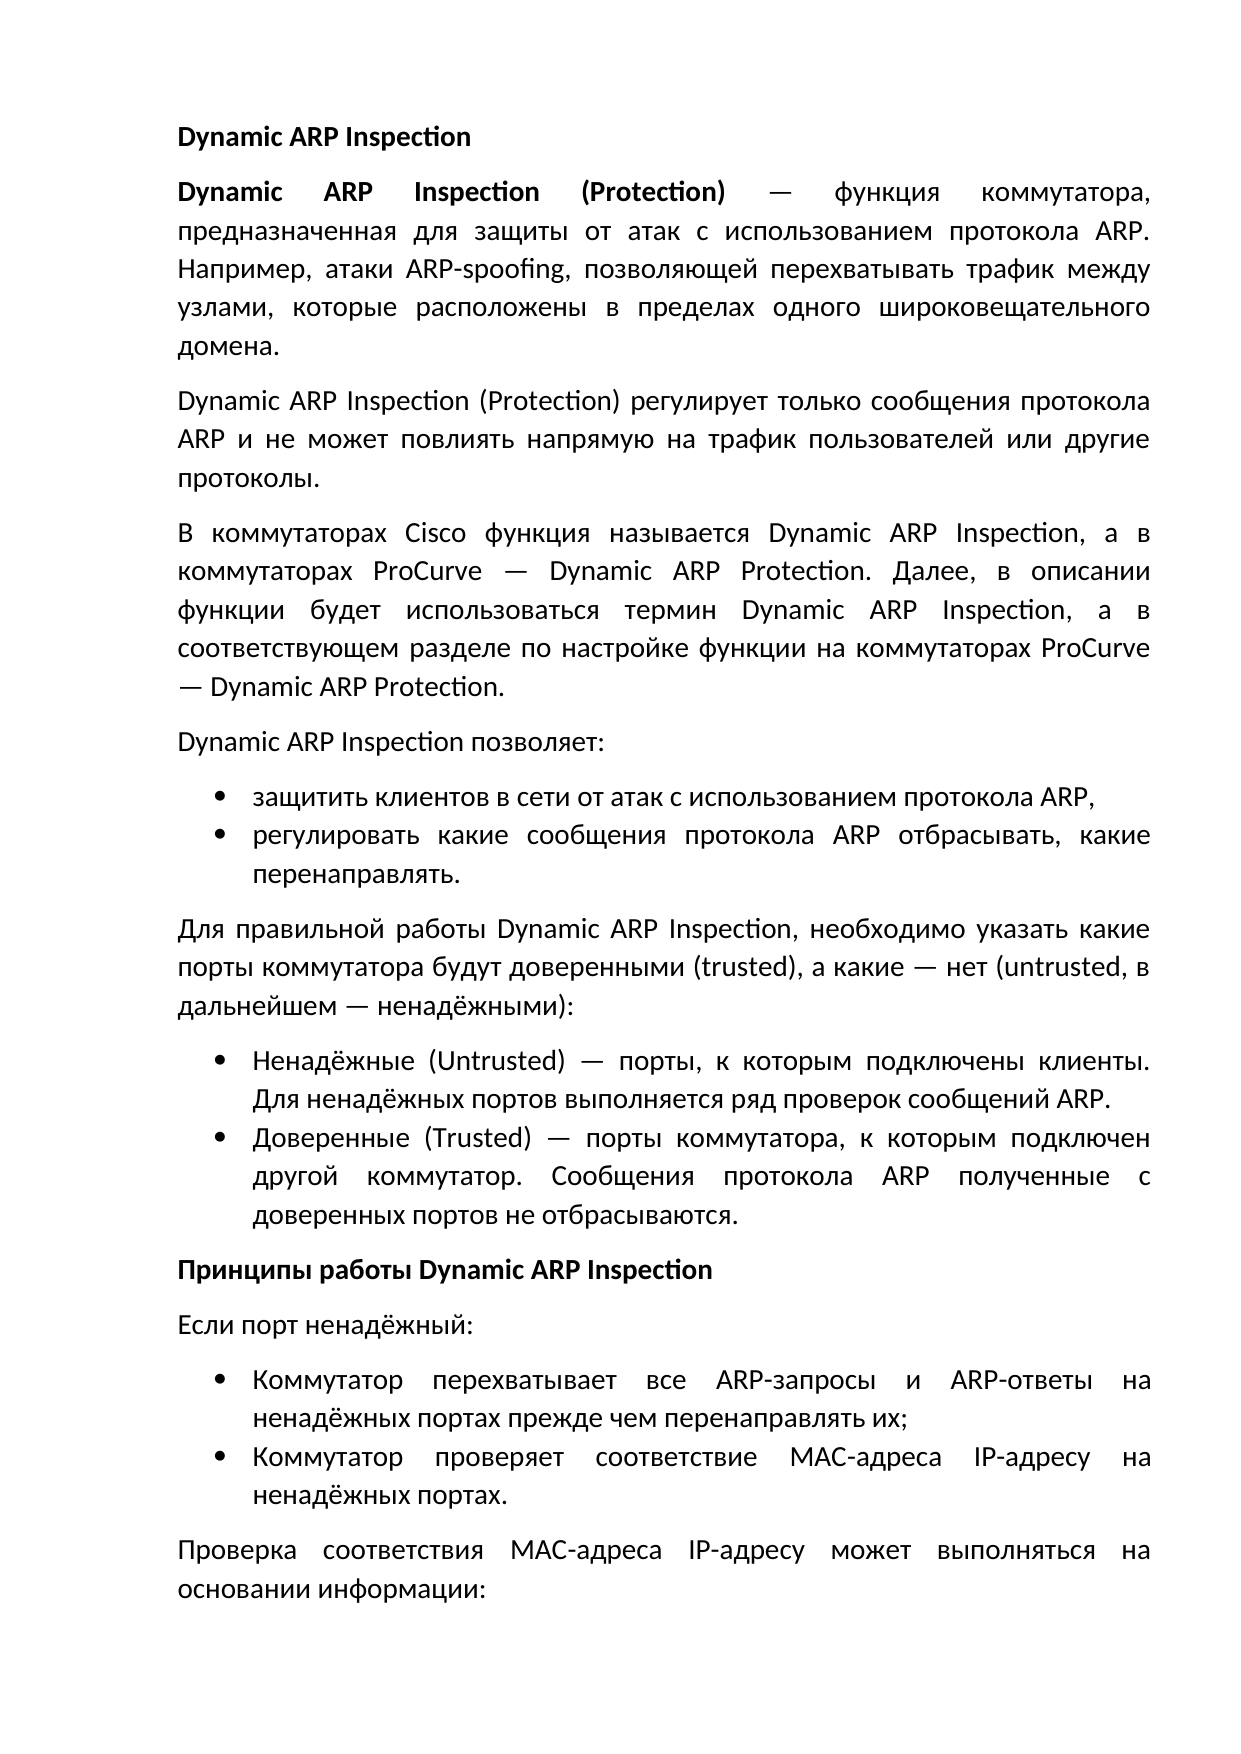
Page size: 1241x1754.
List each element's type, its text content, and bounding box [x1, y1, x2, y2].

text Dynamic ARP Inspection (Protection) — функция коммутатора, предназначенная для защиты от атак с использованием протокола ARP. Например, атаки ARP-spoofing, позволяющей перехватывать трафик между узлами, которые расположены в пределах одного широковещательного домена. [177, 173, 1152, 363]
list защитить клиентов в сети от атак с использованием протокола ARP, [215, 778, 1152, 814]
text Проверка соответствия MAC-адреса IP-адресу может выполняться на основании информации: [177, 1531, 1152, 1606]
list Коммутатор проверяет соответствие MAC-адреса IP-адресу на ненадёжных портах. [215, 1438, 1152, 1512]
list Доверенные (Trusted) — порты коммутатора, к которым подключен другой коммутатор. Сообщения протокола ARP полученные с доверенных портов не отбрасываются. [215, 1119, 1152, 1231]
list Ненадёжные (Untrusted) — порты, к которым подключены клиенты. Для ненадёжных портов выполняется ряд проверок сообщений ARP. [215, 1042, 1152, 1116]
list регулировать какие сообщения протокола ARP отбрасывать, какие перенаправлять. [215, 816, 1152, 891]
text В коммутаторах Cisco функция называется Dynamic ARP Inspection, а в коммутаторах ProCurve — Dynamic ARP Protection. Далее, в описании функции будет использоваться термин Dynamic ARP Inspection, а в соответствующем разделе по настройке функции на коммутаторах ProCurve — Dynamic ARP Protection. [177, 514, 1152, 703]
text Принципы работы Dynamic ARP Inspection [177, 1251, 1152, 1286]
text Для правильной работы Dynamic ARP Inspection, необходимо указать какие порты коммутатора будут доверенными (trusted), а какие — нет (untrusted, в дальнейшем — ненадёжными): [177, 910, 1152, 1022]
list Коммутатор перехватывает все ARP-запросы и ARP-ответы на ненадёжных портах прежде чем перенаправлять их; [215, 1361, 1152, 1435]
text Если порт ненадёжный: [177, 1306, 1152, 1342]
text Dynamic ARP Inspection позволяет: [177, 723, 1152, 758]
text Dynamic ARP Inspection (Protection) регулирует только сообщения протокола ARP и не может повлиять напрямую на трафик пользователей или другие протоколы. [177, 382, 1152, 494]
text Dynamic ARP Inspection [177, 118, 1152, 154]
